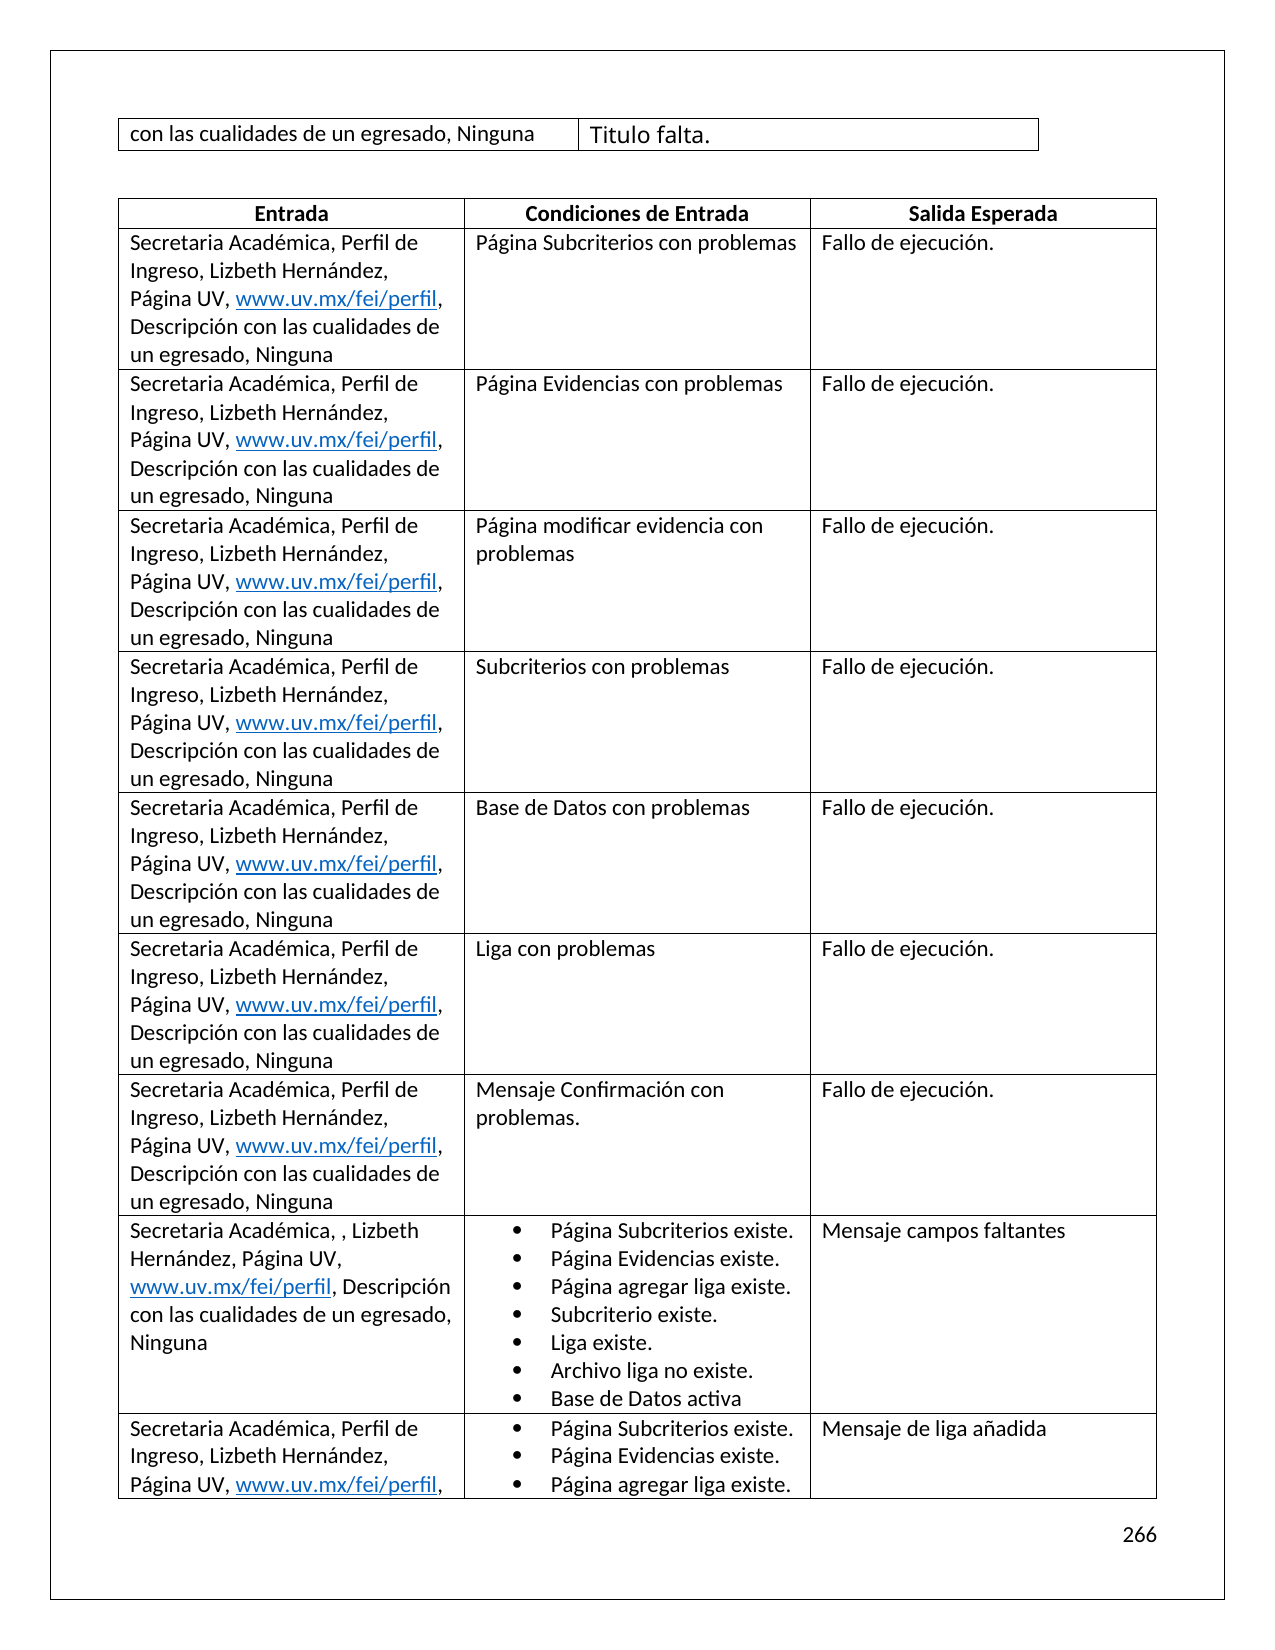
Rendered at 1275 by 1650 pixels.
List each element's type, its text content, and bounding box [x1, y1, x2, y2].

table_cell Fallo de ejecución. [811, 370, 1156, 510]
table_cell Página Evidencias con problemas [465, 370, 810, 510]
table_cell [811, 1414, 1156, 1498]
table_cell Secretaria Académica, Perfil de Ingreso, Lizbeth Hernández, Página UV, www.uv.mx/fei/perfil, Descripción con las cualidades de un egresado, Ninguna [119, 793, 464, 933]
table_cell Página Subcriterios con problemas [465, 229, 810, 368]
table_cell Subcriterios con problemas [465, 652, 810, 792]
table_cell Fallo de ejecución. [811, 511, 1156, 651]
table_cell Página modificar evidencia con problemas [465, 511, 810, 651]
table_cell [119, 1414, 464, 1498]
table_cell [119, 119, 578, 150]
table_header Condiciones de Entrada [465, 199, 810, 227]
table_cell Fallo de ejecución. [811, 934, 1156, 1074]
table_cell Secretaria Académica, Perfil de Ingreso, Lizbeth Hernández, Página UV, www.uv.mx/fei/perfil, Descripción con las cualidades de un egresado, Ninguna [119, 370, 464, 510]
table_cell Fallo de ejecución. [811, 1075, 1156, 1215]
table_cell Secretaria Académica, , Lizbeth Hernández, Página UV, www.uv.mx/fei/perfil, Descripción con las cualidades de un egresado, Ninguna [119, 1216, 464, 1413]
table_cell Fallo de ejecución. [811, 229, 1156, 368]
table_cell Mensaje campos faltantes [811, 1216, 1156, 1413]
table_cell Base de Datos con problemas [465, 793, 810, 933]
table_cell Mensaje Confirmación con problemas. [465, 1075, 810, 1215]
table_cell Secretaria Académica, Perfil de Ingreso, Lizbeth Hernández, Página UV, www.uv.mx/fei/perfil, Descripción con las cualidades de un egresado, Ninguna [119, 652, 464, 792]
table_header Salida Esperada [811, 199, 1156, 227]
table_cell Secretaria Académica, Perfil de Ingreso, Lizbeth Hernández, Página UV, www.uv.mx/fei/perfil, Descripción con las cualidades de un egresado, Ninguna [119, 934, 464, 1074]
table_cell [465, 1414, 810, 1498]
table_cell Secretaria Académica, Perfil de Ingreso, Lizbeth Hernández, Página UV, www.uv.mx/fei/perfil, Descripción con las cualidades de un egresado, Ninguna [119, 1075, 464, 1215]
table_cell Secretaria Académica, Perfil de Ingreso, Lizbeth Hernández, Página UV, www.uv.mx/fei/perfil, Descripción con las cualidades de un egresado, Ninguna [119, 229, 464, 368]
table_cell Fallo de ejecución. [811, 793, 1156, 933]
table_cell Secretaria Académica, Perfil de Ingreso, Lizbeth Hernández, Página UV, www.uv.mx/fei/perfil, Descripción con las cualidades de un egresado, Ninguna [119, 511, 464, 651]
table_cell Liga con problemas [465, 934, 810, 1074]
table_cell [579, 119, 1038, 150]
table_cell Fallo de ejecución. [811, 652, 1156, 792]
table_header Entrada [119, 199, 464, 227]
